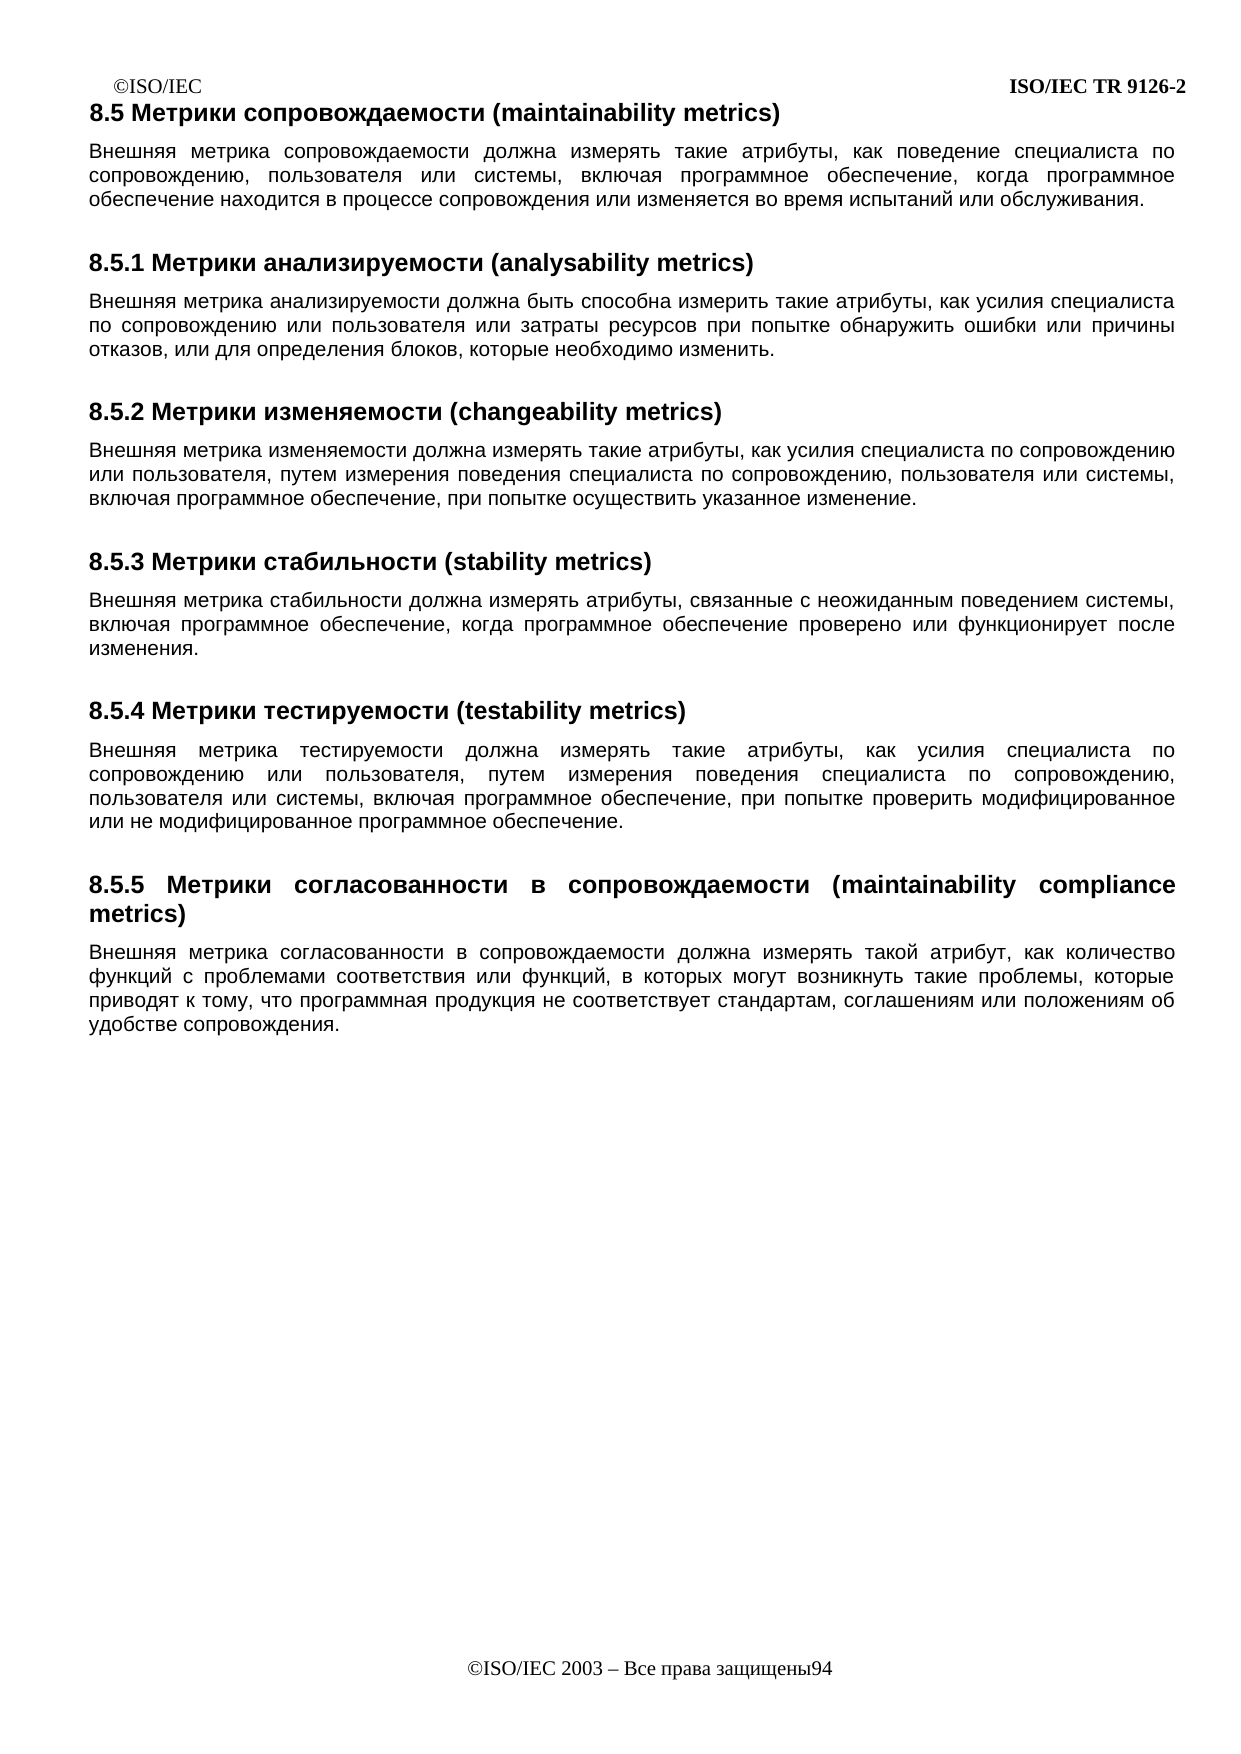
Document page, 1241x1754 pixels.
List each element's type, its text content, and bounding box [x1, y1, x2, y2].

subtitle 8.5.2 Метрики изменяемости (changeability metrics) [89, 397, 1176, 426]
text Внешняя метрика согласованности в сопровождаемости должна измерять такой атрибут, как количество функций с проблемами соответствия или функций, в которых могут возникнуть такие проблемы, которые приводят к тому, что программная продукция не соответствует стандартам, соглашениям или положениям об удобстве сопровождения. [89, 940, 1176, 1036]
text Внешняя метрика изменяемости должна измерять такие атрибуты, как усилия специалиста по сопровождению или пользователя, путем измерения поведения специалиста по сопровождению, пользователя или системы, включая программное обеспечение, при попытке осуществить указанное изменение. [89, 438, 1176, 510]
subtitle 8.5.3 Метрики стабильности (stability metrics) [89, 547, 1176, 575]
text Внешняя метрика стабильности должна измерять атрибуты, связанные с неожиданным поведением системы, включая программное обеспечение, когда программное обеспечение проверено или функционирует после изменения. [89, 588, 1176, 660]
subtitle 8.5.5 Метрики согласованности в сопровождаемости (maintainability compliance metrics) [89, 870, 1176, 927]
subtitle 8.5.1 Метрики анализируемости (analysability metrics) [89, 247, 1176, 276]
text Внешняя метрика анализируемости должна быть способна измерить такие атрибуты, как усилия специалиста по сопровождению или пользователя или затраты ресурсов при попытке обнаружить ошибки или причины отказов, или для определения блоков, которые необходимо изменить. [89, 289, 1176, 361]
text Внешняя метрика тестируемости должна измерять такие атрибуты, как усилия специалиста по сопровождению или пользователя, путем измерения поведения специалиста по сопровождению, пользователя или системы, включая программное обеспечение, при попытке проверить модифицированное или не модифицированное программное обеспечение. [89, 737, 1176, 833]
subtitle 8.5.4 Метрики тестируемости (testability metrics) [89, 696, 1176, 725]
text Внешняя метрика сопровождаемости должна измерять такие атрибуты, как поведение специалиста по сопровождению, пользователя или системы, включая программное обеспечение, когда программное обеспечение находится в процессе сопровождения или изменяется во время испытаний или обслуживания. [89, 139, 1176, 211]
subtitle 8.5 Метрики сопровождаемости (maintainability metrics) [89, 98, 1176, 127]
